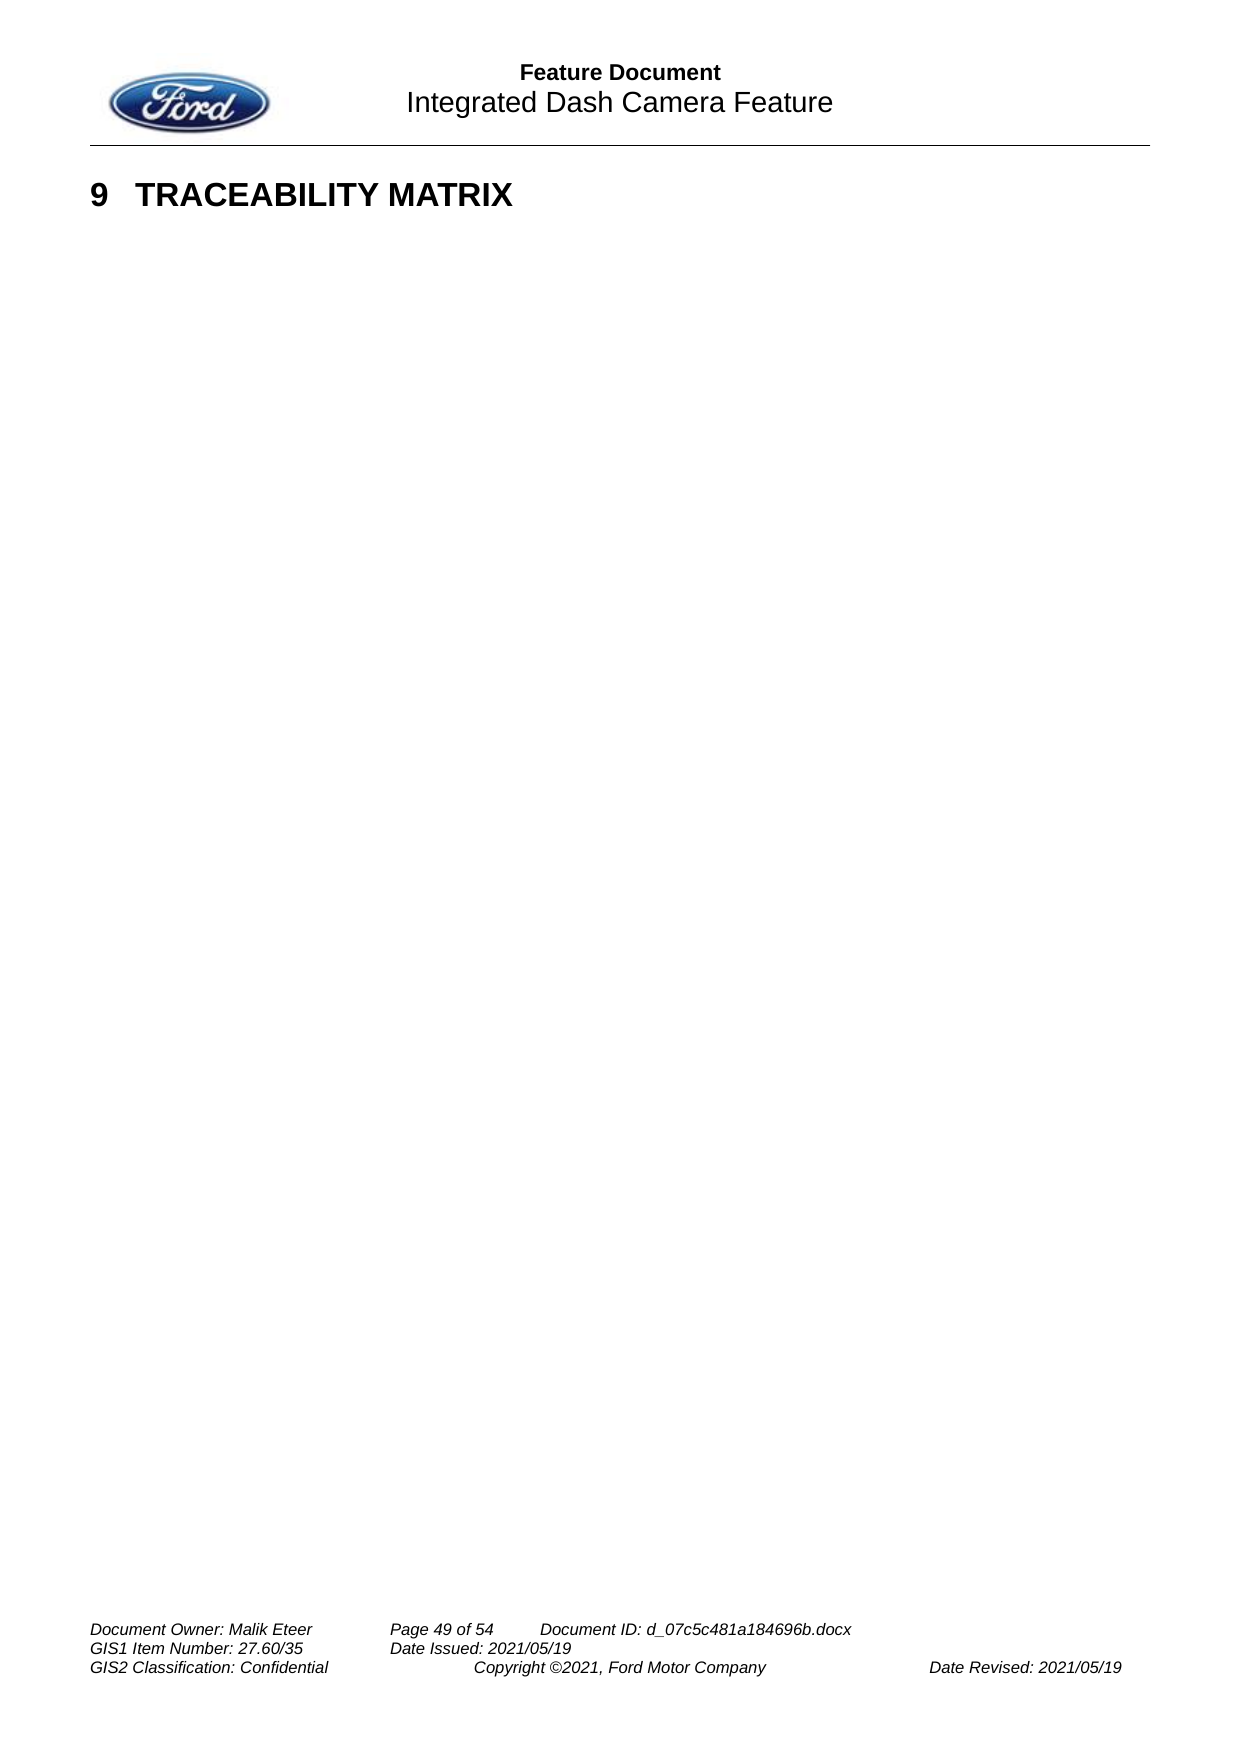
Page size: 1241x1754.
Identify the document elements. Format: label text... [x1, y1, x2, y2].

picture [89, 53, 290, 154]
subtitle Traceability Matrix [90, 175, 1150, 213]
